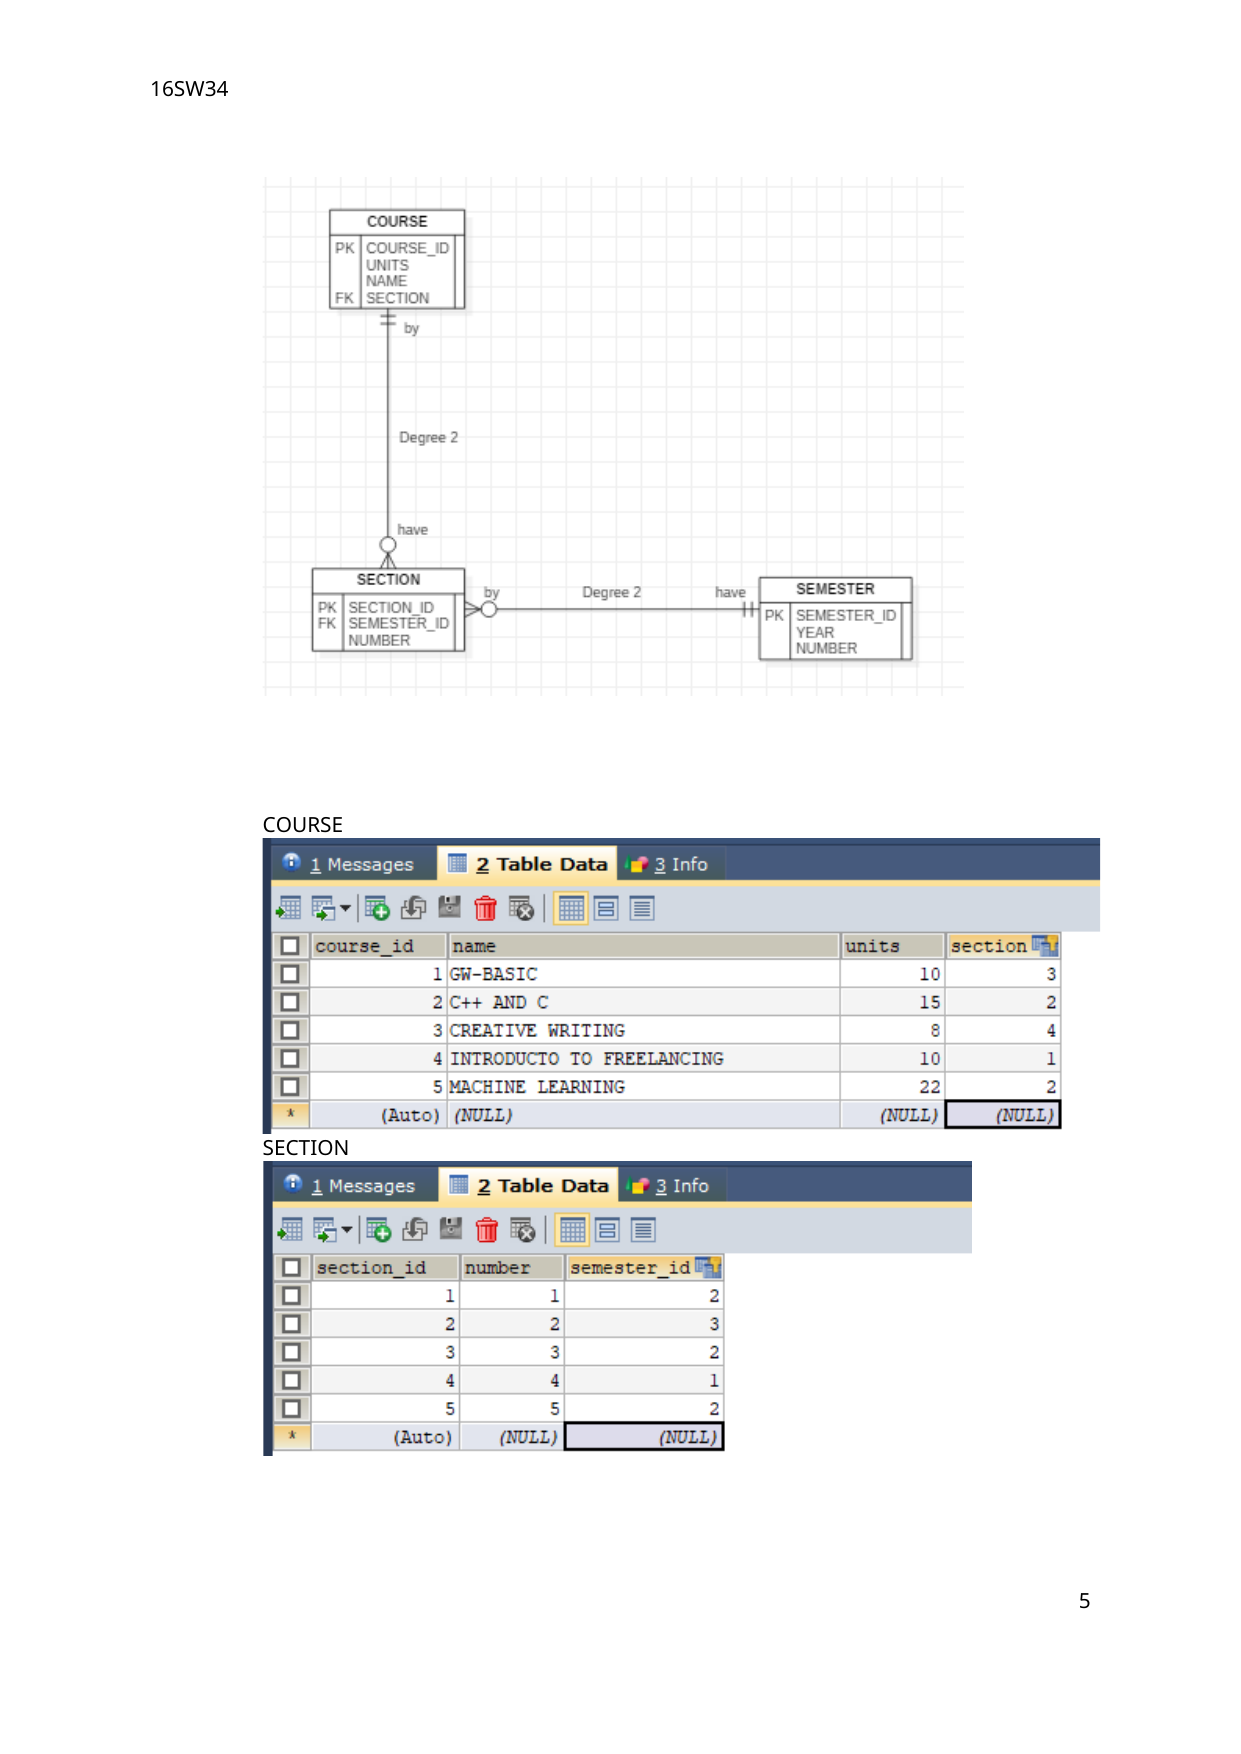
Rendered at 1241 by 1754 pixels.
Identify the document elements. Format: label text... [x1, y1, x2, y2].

picture [262, 838, 1100, 1134]
picture [262, 177, 964, 696]
list COURSE [262, 810, 1090, 838]
list SECTION [262, 1134, 1090, 1162]
picture [262, 1161, 972, 1456]
